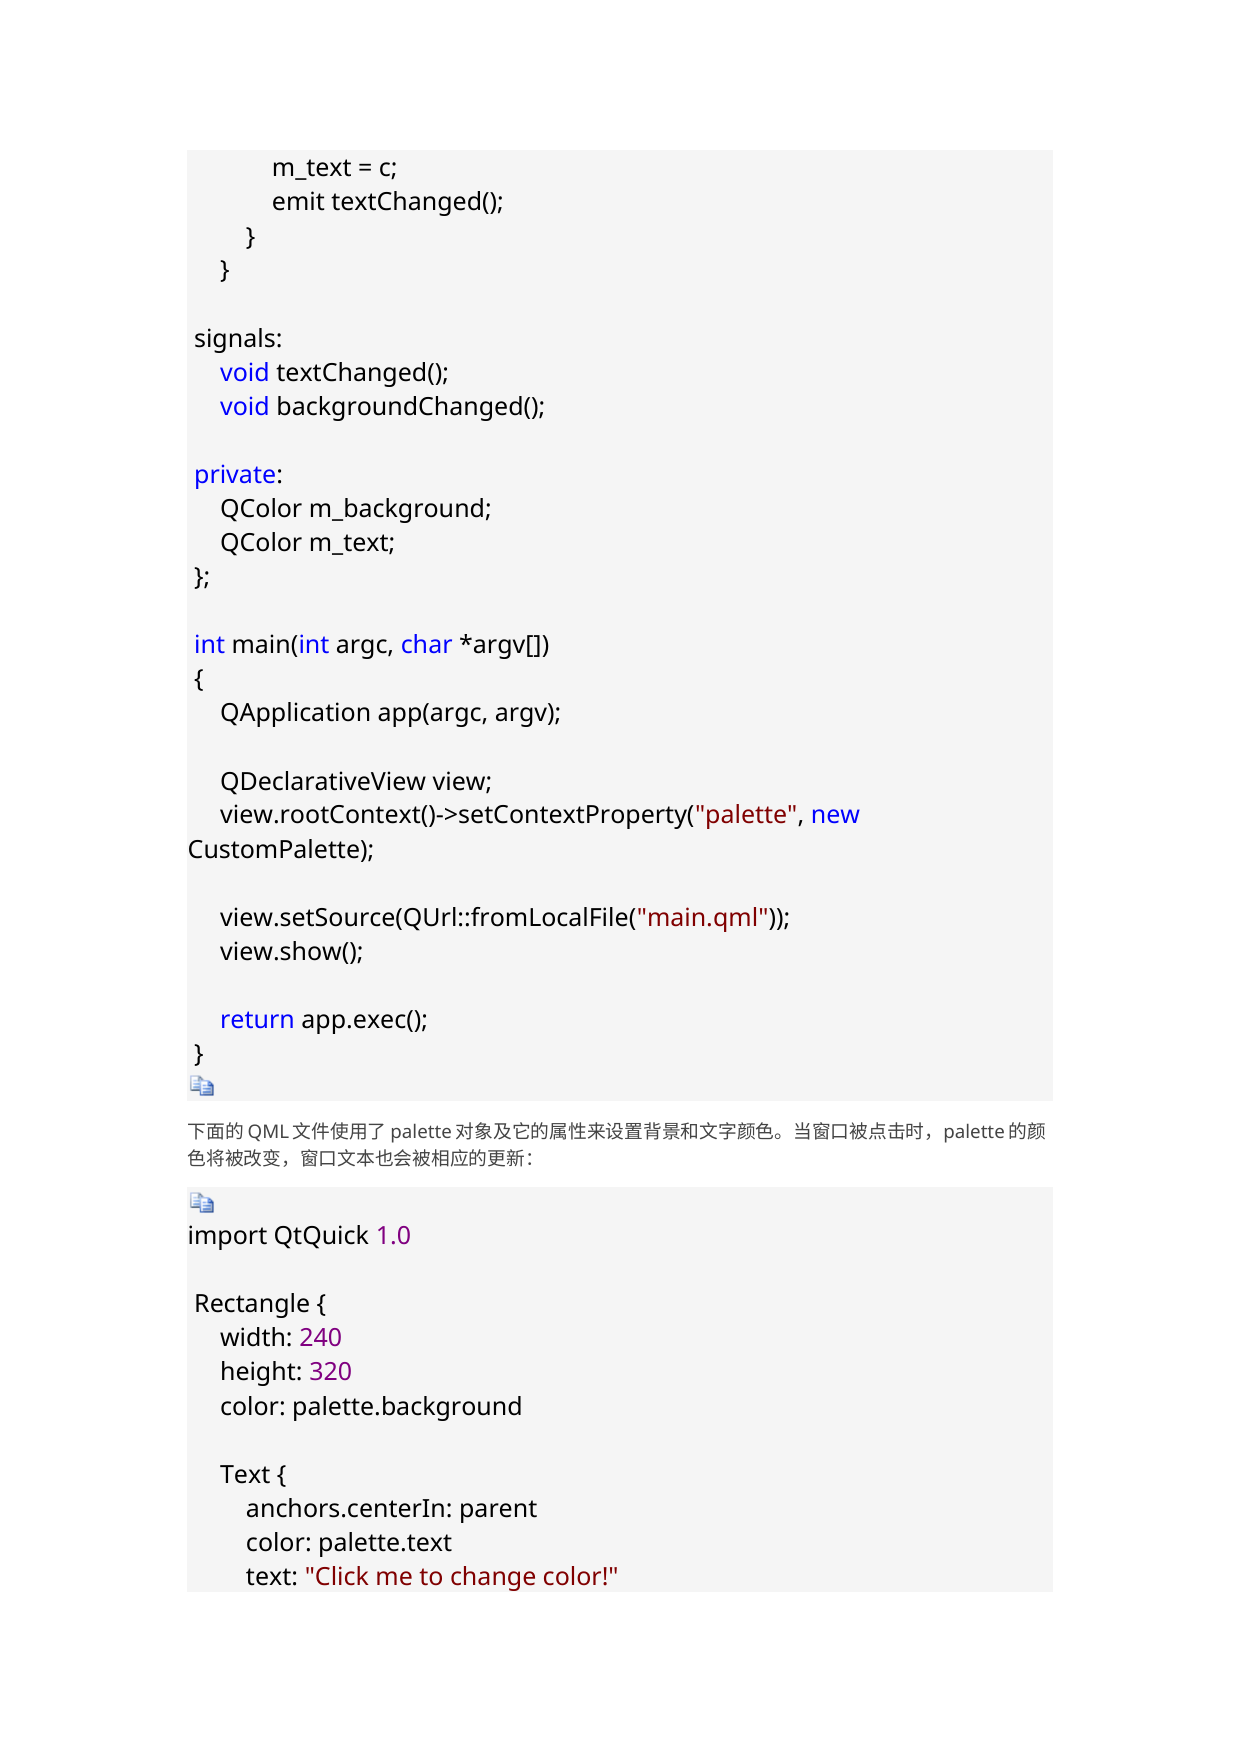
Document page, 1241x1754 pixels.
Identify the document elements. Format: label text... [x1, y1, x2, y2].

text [187, 150, 1053, 1070]
picture [187, 1186, 219, 1218]
text 下面的QML文件使用了palette对象及它的属性来设置背景和文字颜色。当窗口被点击时，palette的颜色将被改变，窗口文本也会被相应的更新： [187, 1117, 1053, 1171]
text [187, 1218, 1053, 1592]
picture [187, 1069, 219, 1101]
